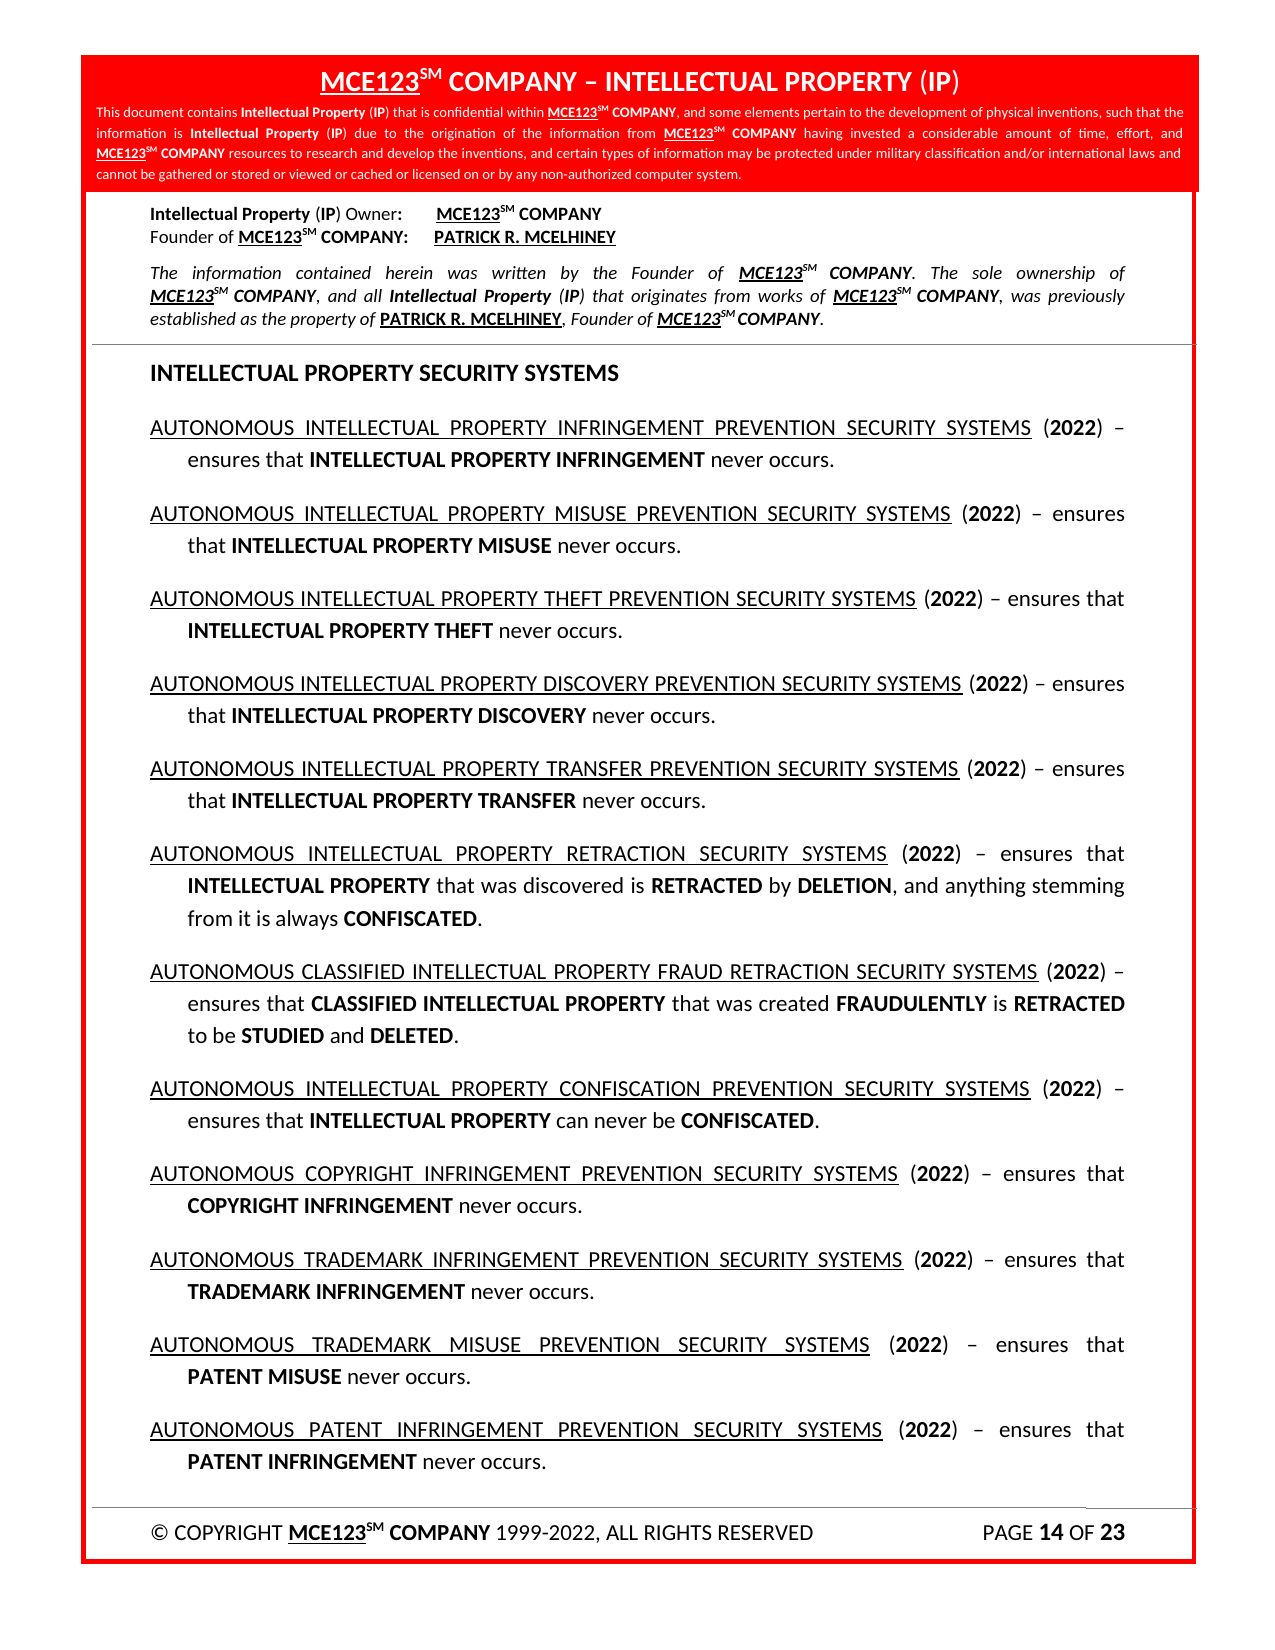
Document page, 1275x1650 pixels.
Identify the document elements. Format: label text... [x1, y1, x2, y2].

text AUTONOMOUS INTELLECTUAL PROPERTY TRANSFER PREVENTION SECURITY SYSTEMS (2022) – ensures that INTELLECTUAL PROPERTY TRANSFER never occurs. [150, 754, 1125, 814]
text AUTONOMOUS INTELLECTUAL PROPERTY DISCOVERY PREVENTION SECURITY SYSTEMS (2022) – ensures that INTELLECTUAL PROPERTY DISCOVERY never occurs. [150, 669, 1125, 729]
text AUTONOMOUS PATENT INFRINGEMENT PREVENTION SECURITY SYSTEMS (2022) – ensures that PATENT INFRINGEMENT never occurs. [150, 1415, 1125, 1475]
text AUTONOMOUS INTELLECTUAL PROPERTY RETRACTION SECURITY SYSTEMS (2022) – ensures that INTELLECTUAL PROPERTY that was discovered is RETRACTED by DELETION, and anything stemming from it is always CONFISCATED. [150, 839, 1125, 932]
text AUTONOMOUS CLASSIFIED INTELLECTUAL PROPERTY FRAUD RETRACTION SECURITY SYSTEMS (2022) – ensures that CLASSIFIED INTELLECTUAL PROPERTY that was created FRAUDULENTLY is RETRACTED to be STUDIED and DELETED. [150, 957, 1125, 1049]
text AUTONOMOUS COPYRIGHT INFRINGEMENT PREVENTION SECURITY SYSTEMS (2022) – ensures that COPYRIGHT INFRINGEMENT never occurs. [150, 1159, 1125, 1220]
text AUTONOMOUS INTELLECTUAL PROPERTY THEFT PREVENTION SECURITY SYSTEMS (2022) – ensures that INTELLECTUAL PROPERTY THEFT never occurs. [150, 584, 1125, 644]
text AUTONOMOUS INTELLECTUAL PROPERTY MISUSE PREVENTION SECURITY SYSTEMS (2022) – ensures that INTELLECTUAL PROPERTY MISUSE never occurs. [150, 499, 1125, 559]
text INTELLECTUAL PROPERTY SECURITY SYSTEMS [150, 358, 1125, 388]
text AUTONOMOUS TRADEMARK MISUSE PREVENTION SECURITY SYSTEMS (2022) – ensures that PATENT MISUSE never occurs. [150, 1330, 1125, 1390]
text AUTONOMOUS INTELLECTUAL PROPERTY CONFISCATION PREVENTION SECURITY SYSTEMS (2022) – ensures that INTELLECTUAL PROPERTY can never be CONFISCATED. [150, 1074, 1125, 1134]
text AUTONOMOUS INTELLECTUAL PROPERTY INFRINGEMENT PREVENTION SECURITY SYSTEMS (2022) – ensures that INTELLECTUAL PROPERTY INFRINGEMENT never occurs. [150, 413, 1125, 474]
text AUTONOMOUS TRADEMARK INFRINGEMENT PREVENTION SECURITY SYSTEMS (2022) – ensures that TRADEMARK INFRINGEMENT never occurs. [150, 1245, 1125, 1305]
